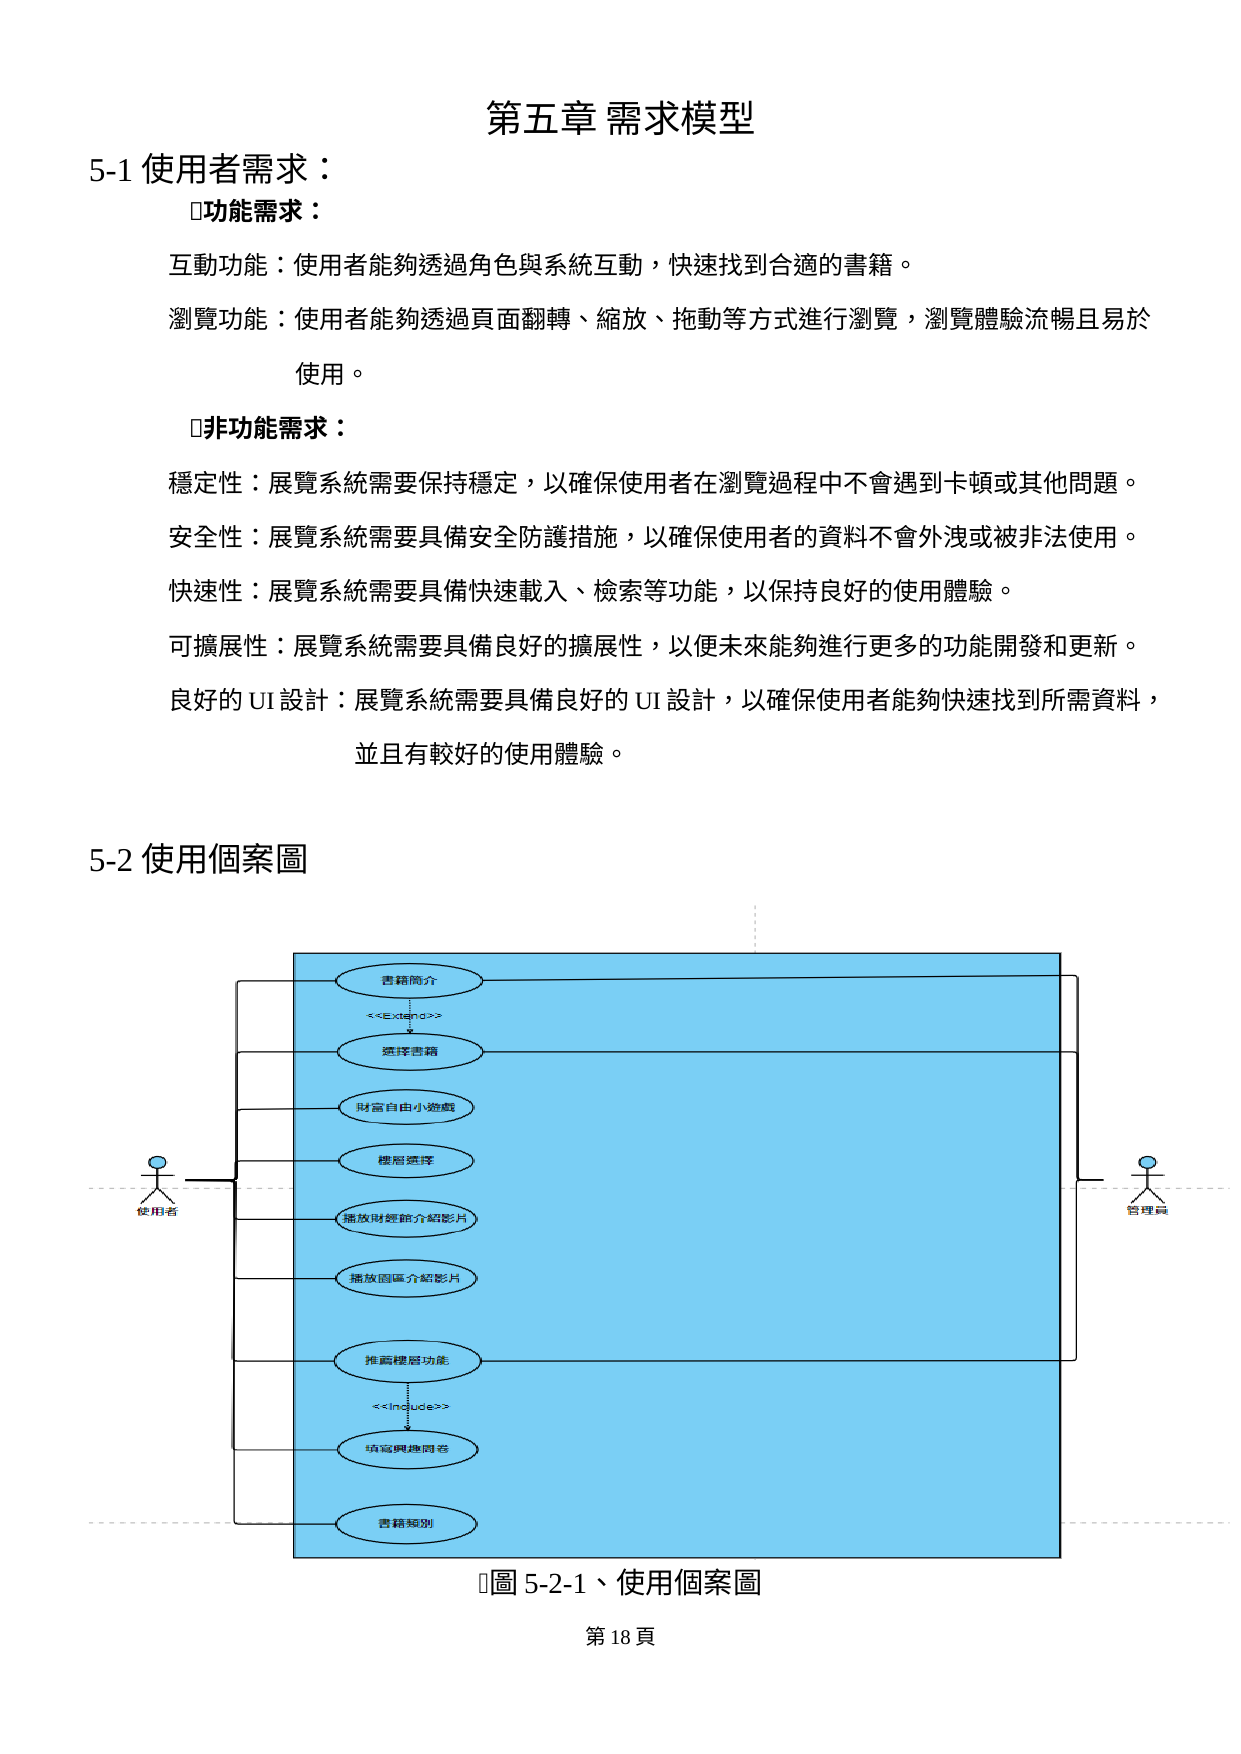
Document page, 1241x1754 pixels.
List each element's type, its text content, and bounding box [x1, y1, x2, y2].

text 🔺非功能需求： [139, 409, 1152, 445]
text 並且有較好的使用體驗。 [118, 735, 1152, 771]
text 良好的UI設計：展覽系統需要具備良好的UI設計，以確保使用者能夠快速找到所需資料， [118, 681, 1152, 717]
text 快速性：展覽系統需要具備快速載入、檢索等功能，以保持良好的使用體驗。 [118, 572, 1152, 608]
text 可擴展性：展覽系統需要具備良好的擴展性，以便未來能夠進行更多的功能開發和更新。 [118, 626, 1152, 662]
text 第五章 需求模型 [89, 89, 1152, 143]
text 安全性：展覽系統需要具備安全防護措施，以確保使用者的資料不會外洩或被非法使用。 [118, 517, 1152, 554]
text 穩定性：展覽系統需要保持穩定，以確保使用者在瀏覽過程中不會遇到卡頓或其他問題。 [118, 463, 1152, 499]
text 5-2 使用個案圖 [89, 832, 1152, 881]
subtitle 5-1 使用者需求： [89, 143, 1152, 191]
text 圖5-2-1、使用個案圖 [89, 1560, 1152, 1602]
text 瀏覽功能：使用者能夠透過頁面翻轉、縮放、拖動等方式進行瀏覽，瀏覽體驗流暢且易於使用。 [168, 300, 1152, 391]
picture [88, 904, 1230, 1560]
text 互動功能：使用者能夠透過角色與系統互動，快速找到合適的書籍。 [118, 246, 1152, 282]
text 🔺功能需求： [139, 191, 1152, 227]
